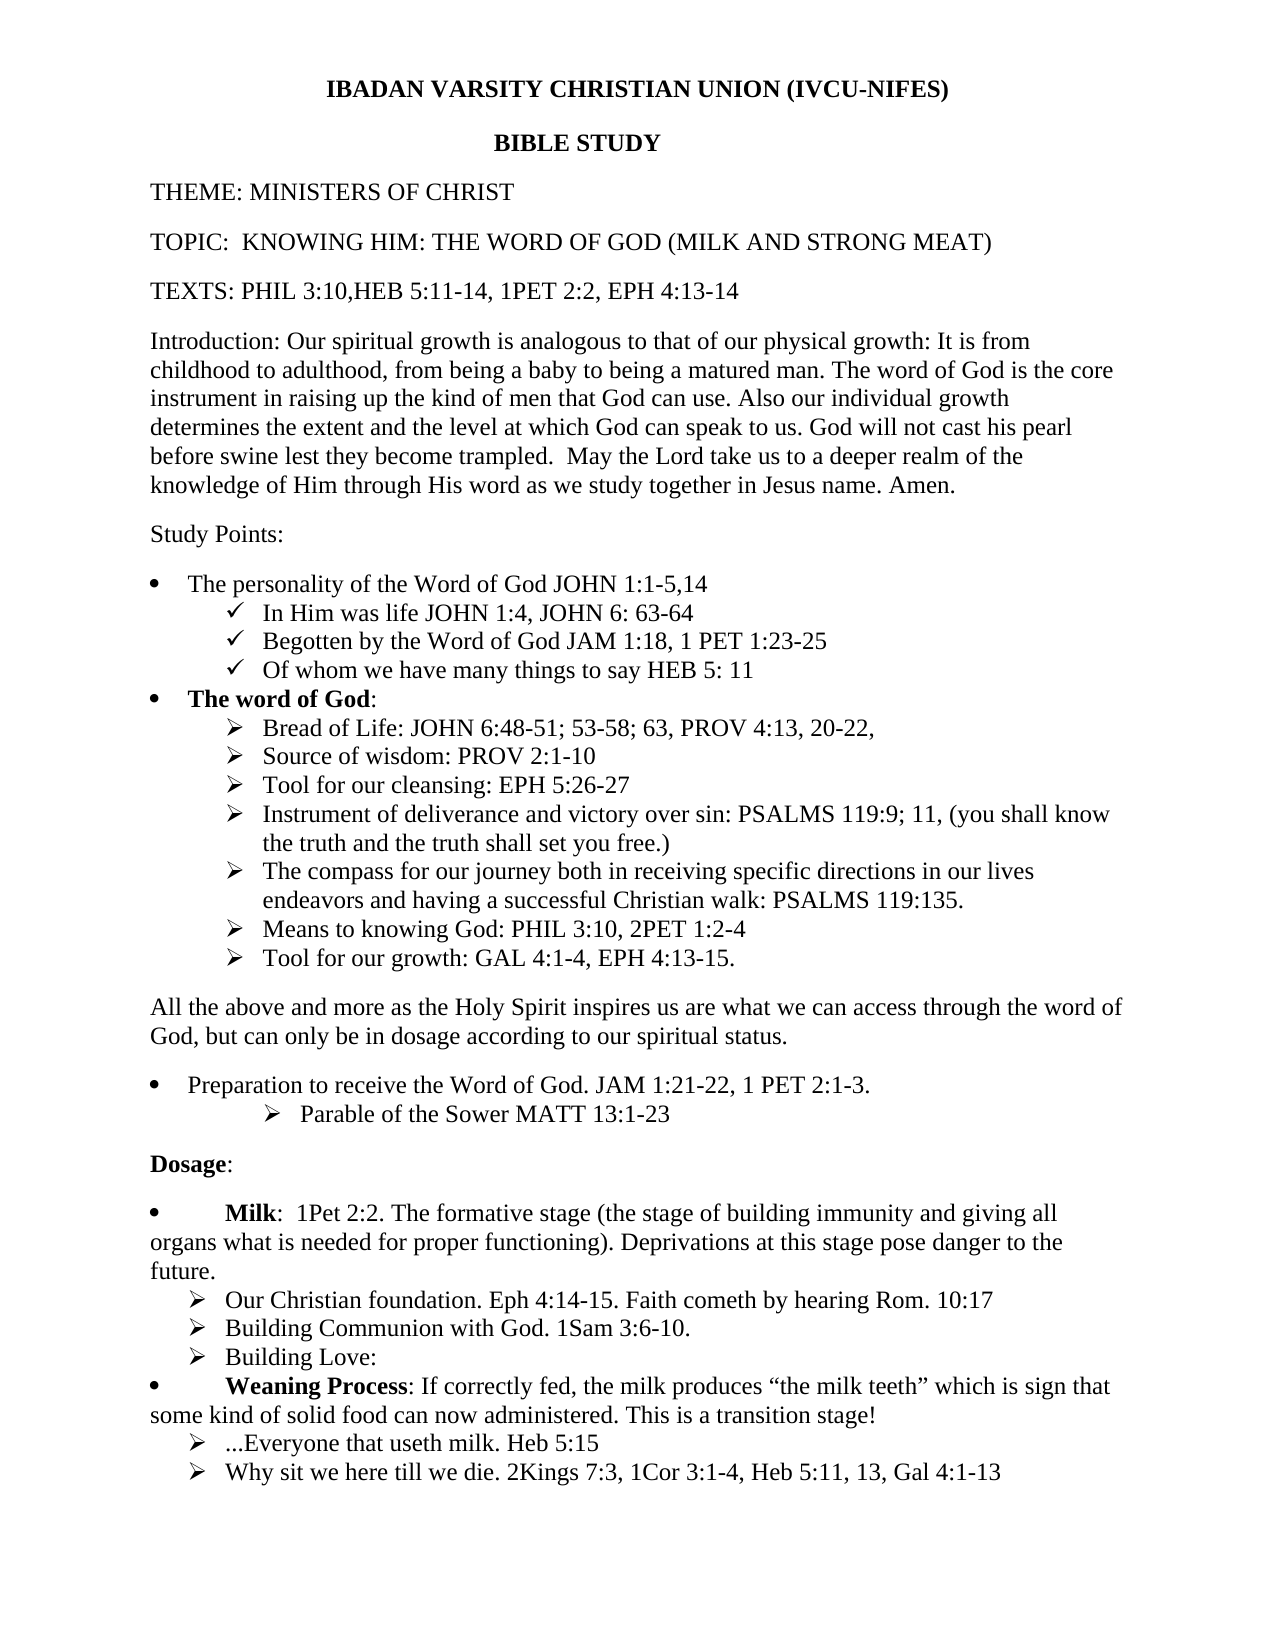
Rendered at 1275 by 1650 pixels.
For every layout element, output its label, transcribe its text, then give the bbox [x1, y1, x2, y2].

text Study Points: [150, 519, 1125, 548]
list Weaning Process: If correctly fed, the milk produces “the milk teeth” which is sign that some kind of solid food can now administered. This is a transition stage! [150, 1371, 1125, 1428]
text TEXTS: PHIL 3:10,HEB 5:11-14, 1PET 2:2, EPH 4:13-14 [150, 276, 1125, 305]
text TOPIC: KNOWING HIM: THE WORD OF GOD (MILK AND STRONG MEAT) [150, 227, 1125, 256]
text THEME: MINISTERS OF CHRIST [150, 177, 1125, 206]
list The personality of the Word of God JOHN 1:1-5,14 [150, 569, 1125, 598]
list Our Christian foundation. Eph 4:14-15. Faith cometh by hearing Rom. 10:17 [187, 1285, 1125, 1313]
text BIBLE STUDY [150, 128, 1125, 156]
list The word of God: [150, 684, 1125, 713]
list Tool for our cleansing: EPH 5:26-27 [225, 770, 1125, 799]
list Building Communion with God. 1Sam 3:6-10. [187, 1313, 1125, 1342]
list Building Love: [187, 1342, 1125, 1371]
list ...Everyone that useth milk. Heb 5:15 [187, 1428, 1125, 1457]
text All the above and more as the Holy Spirit inspires us are what we can access through the word of God, but can only be in dosage according to our spiritual status. [150, 992, 1125, 1050]
list Why sit we here till we die. 2Kings 7:3, 1Cor 3:1-4, Heb 5:11, 13, Gal 4:1-13 [187, 1457, 1125, 1486]
list The compass for our journey both in receiving specific directions in our lives endeavors and having a successful Christian walk: PSALMS 119:135. [225, 856, 1125, 914]
text Introduction: Our spiritual growth is analogous to that of our physical growth: It is from childhood to adulthood, from being a baby to being a matured man. The word of God is the core instrument in raising up the kind of men that God can use. Also our individual growth determines the extent and the level at which God can speak to us. God will not cast his pearl before swine lest they become trampled. May the Lord take us to a deeper realm of the knowledge of Him through His word as we study together in Jesus name. Amen. [150, 326, 1125, 498]
list Tool for our growth: GAL 4:1-4, EPH 4:13-15. [225, 943, 1125, 971]
text Dosage: [150, 1149, 1125, 1178]
list Begotten by the Word of God JAM 1:18, 1 PET 1:23-25 [225, 626, 1125, 655]
list Preparation to receive the Word of God. JAM 1:21-22, 1 PET 2:1-3. [150, 1071, 1125, 1099]
list Source of wisdom: PROV 2:1-10 [225, 741, 1125, 770]
list Instrument of deliverance and victory over sin: PSALMS 119:9; 11, (you shall know the truth and the truth shall set you free.) [225, 799, 1125, 856]
list Parable of the Sower MATT 13:1-23 [262, 1099, 1125, 1128]
list Milk: 1Pet 2:2. The formative stage (the stage of building immunity and giving all organs what is needed for proper functioning). Deprivations at this stage pose danger to the future. [150, 1198, 1125, 1285]
list In Him was life JOHN 1:4, JOHN 6: 63-64 [225, 598, 1125, 626]
text IBADAN VARSITY CHRISTIAN UNION (IVCU-NIFES) [150, 74, 1125, 103]
list Of whom we have many things to say HEB 5: 11 [225, 655, 1125, 684]
list Bread of Life: JOHN 6:48-51; 53-58; 63, PROV 4:13, 20-22, [225, 713, 1125, 741]
list Means to knowing God: PHIL 3:10, 2PET 1:2-4 [225, 914, 1125, 943]
